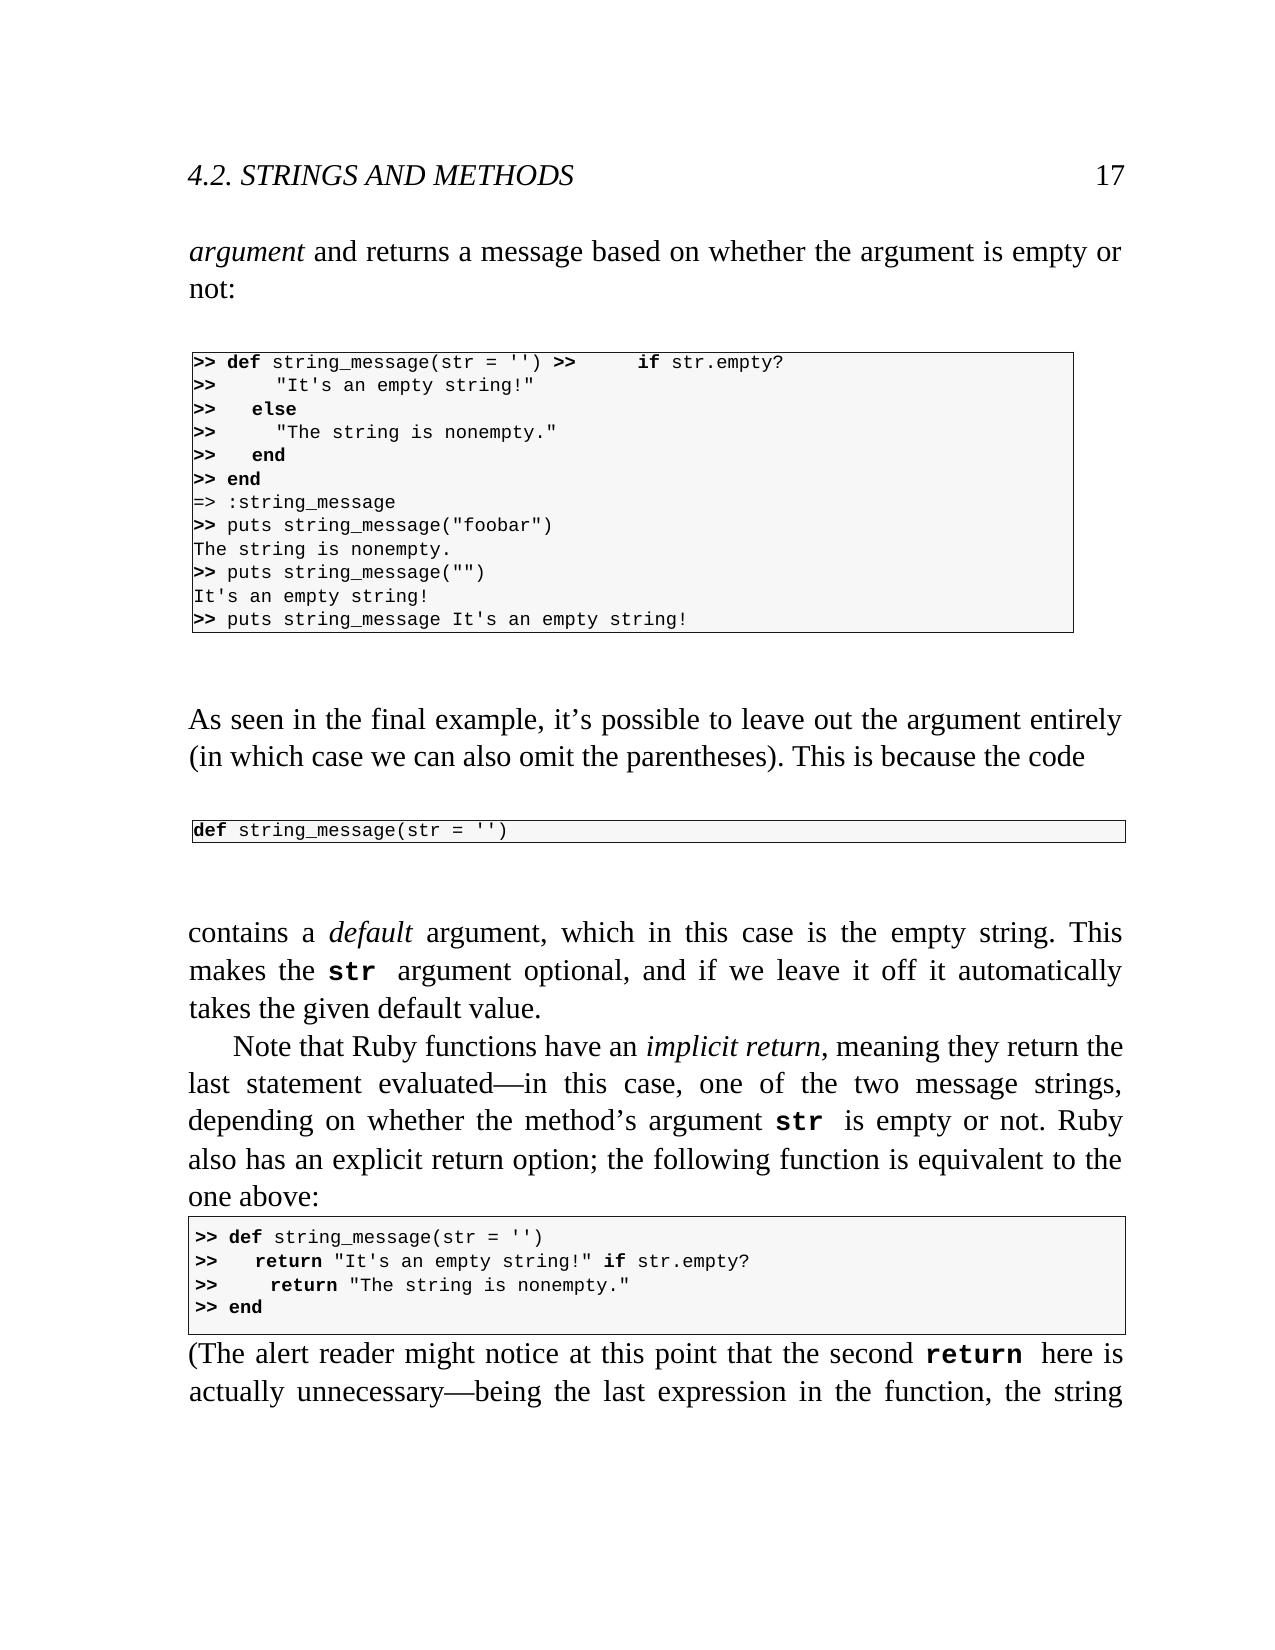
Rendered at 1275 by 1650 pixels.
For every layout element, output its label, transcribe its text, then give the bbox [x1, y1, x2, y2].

text >> puts string_message It's an empty string! [193, 609, 1073, 632]
text >> "It's an empty string!" [193, 375, 1073, 397]
text >> def string_message(str = '') >> if str.empty? [193, 353, 1073, 374]
text As seen in the final example, it’s possible to leave out the argument entirely (in which case we can also omit the parentheses). This is because the code [188, 701, 1124, 773]
text >> end [193, 445, 1073, 467]
text The string is nonempty. [193, 539, 1073, 561]
text => :string_message [193, 492, 1073, 514]
text contains a default argument, which in this case is the empty string. This makes the str argument optional, and if we leave it off it automatically takes the given default value. [188, 914, 1124, 1025]
text It's an empty string! [193, 586, 1073, 608]
text >> puts string_message("foobar") [193, 516, 1073, 537]
text def string_message(str = '') [193, 821, 1125, 842]
table_header >> def string_message(str = '') >> return "It's an empty string!" if str.empty? >> return "The string is nonempty." >> end [189, 1217, 1125, 1334]
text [188, 1335, 1124, 1408]
text >> puts string_message("") [193, 562, 1073, 584]
text >> "The string is nonempty." [193, 422, 1073, 444]
text Note that Ruby functions have an implicit return, meaning they return the last statement evaluated—in this case, one of the two message strings, depending on whether the method’s argument str is empty or not. Ruby also has an explicit return option; the following function is equivalent to the one above: [188, 1028, 1124, 1213]
text >> else [193, 398, 1073, 421]
text >> end [193, 469, 1073, 491]
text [188, 233, 1124, 305]
